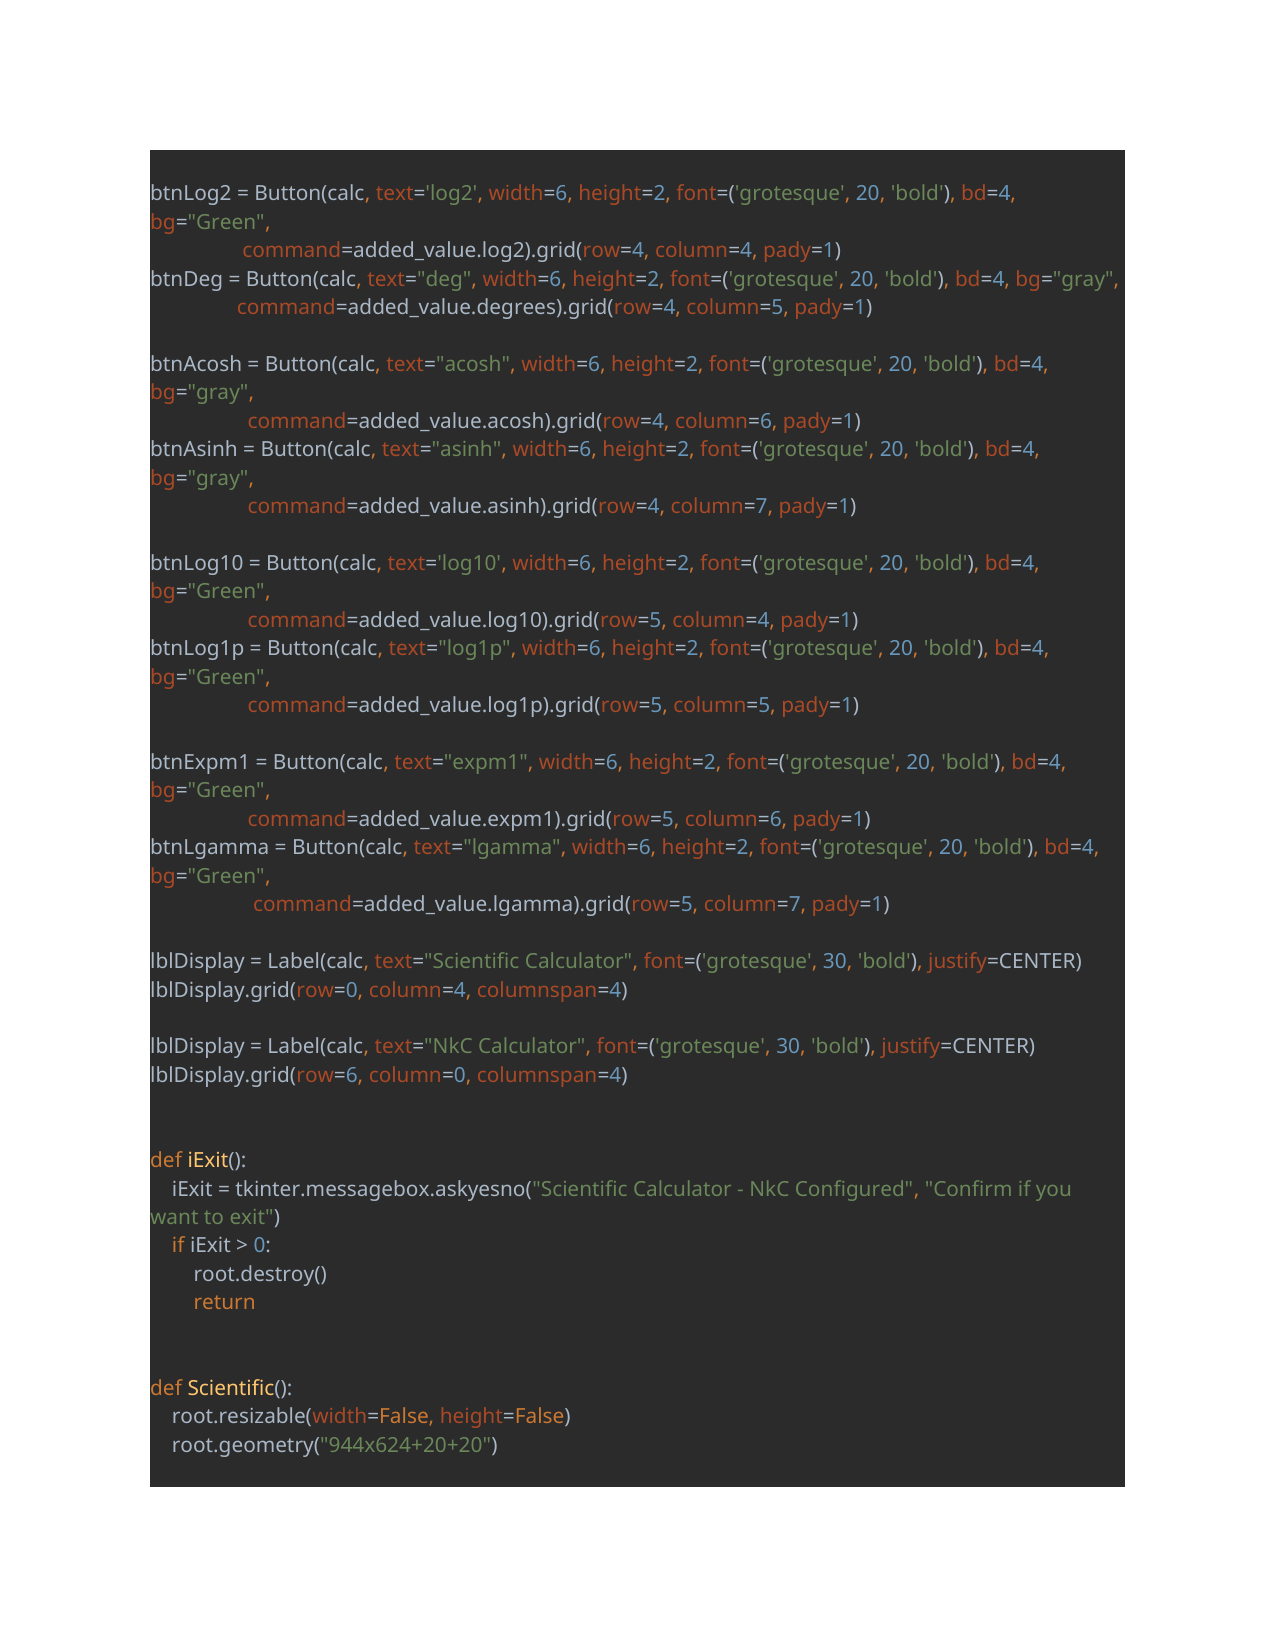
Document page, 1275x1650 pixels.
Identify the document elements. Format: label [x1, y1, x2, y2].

text [150, 150, 1125, 1487]
